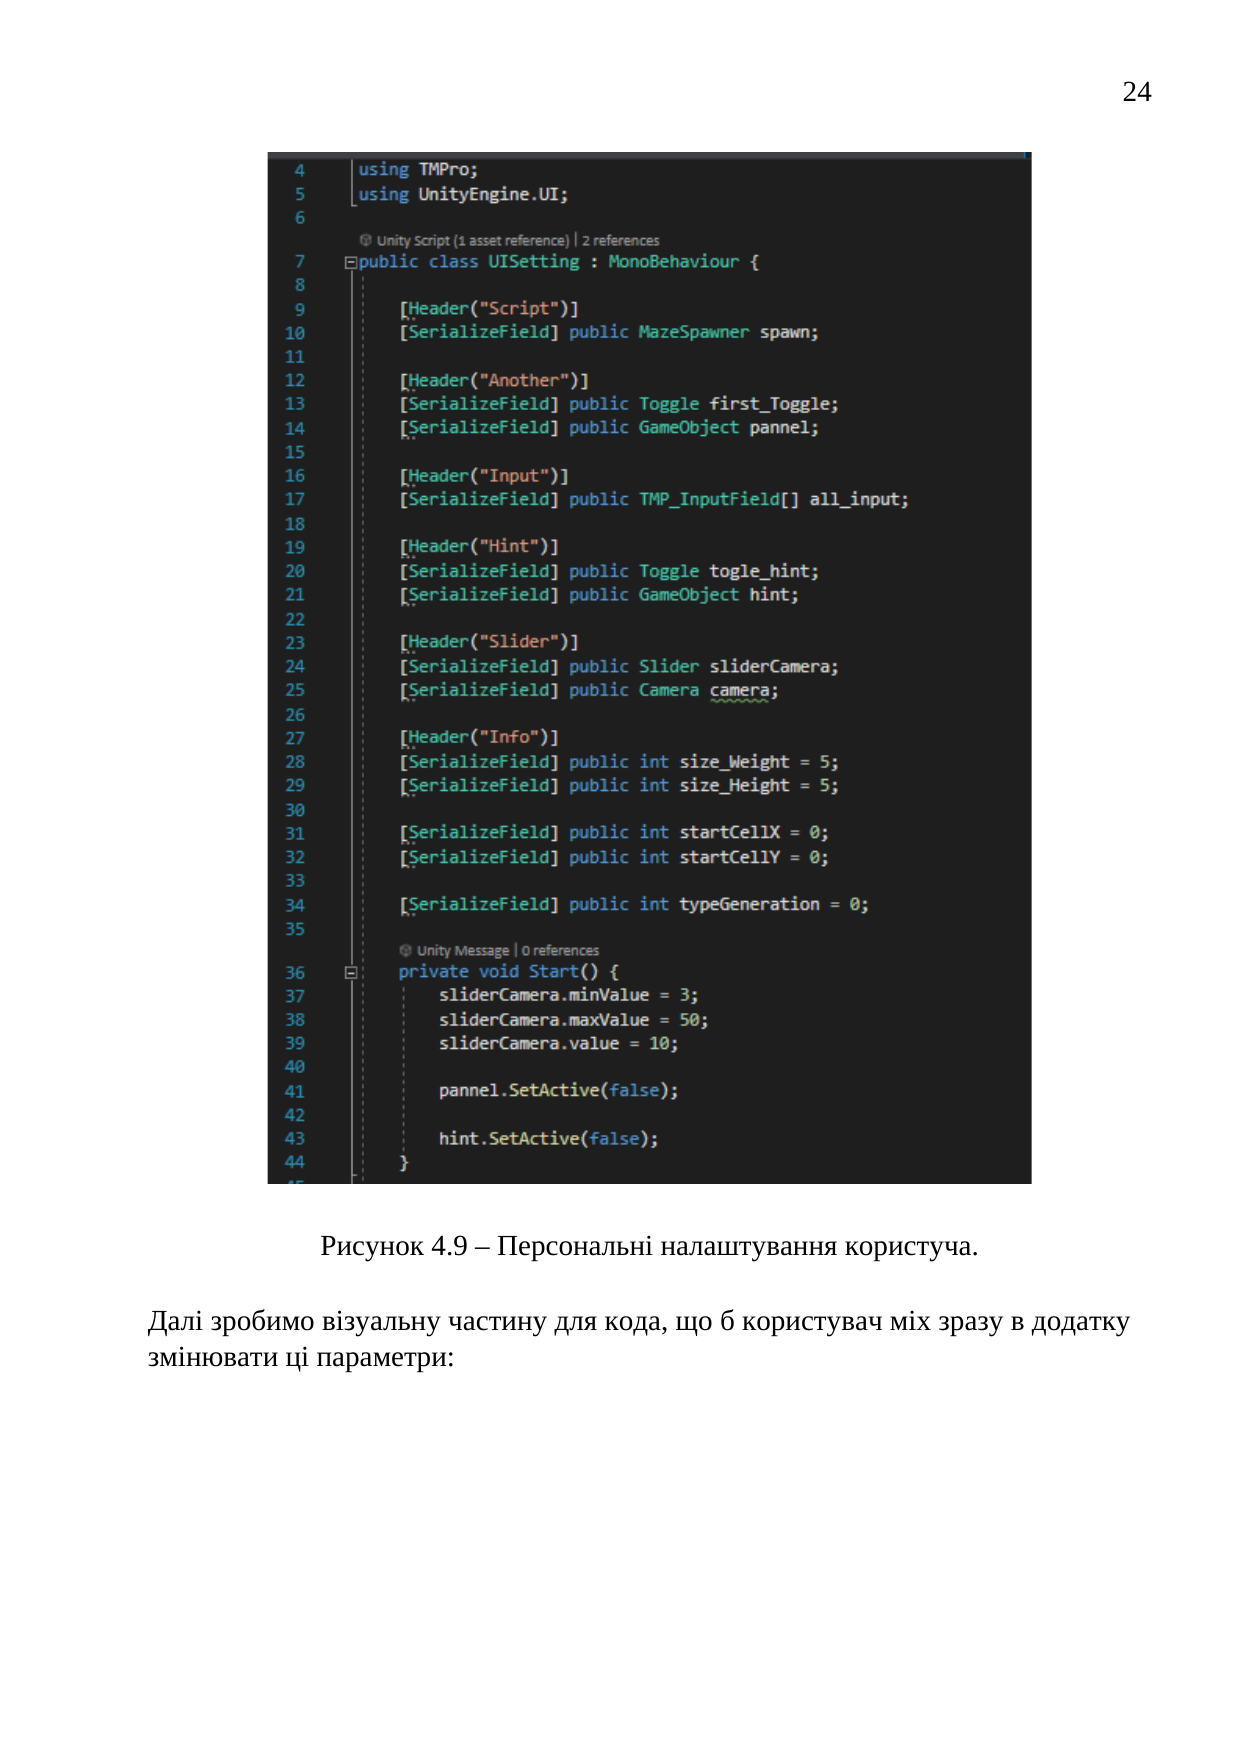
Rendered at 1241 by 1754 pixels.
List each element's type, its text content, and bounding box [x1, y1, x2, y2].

text Далі зробимо візуальну частину для кода, що б користувач міх зразу в додатку змінювати ці параметри: [148, 1303, 1152, 1373]
text Рисунок 4.9 – Персональні налаштування користуча. [148, 1145, 1152, 1261]
picture [267, 152, 1032, 1184]
